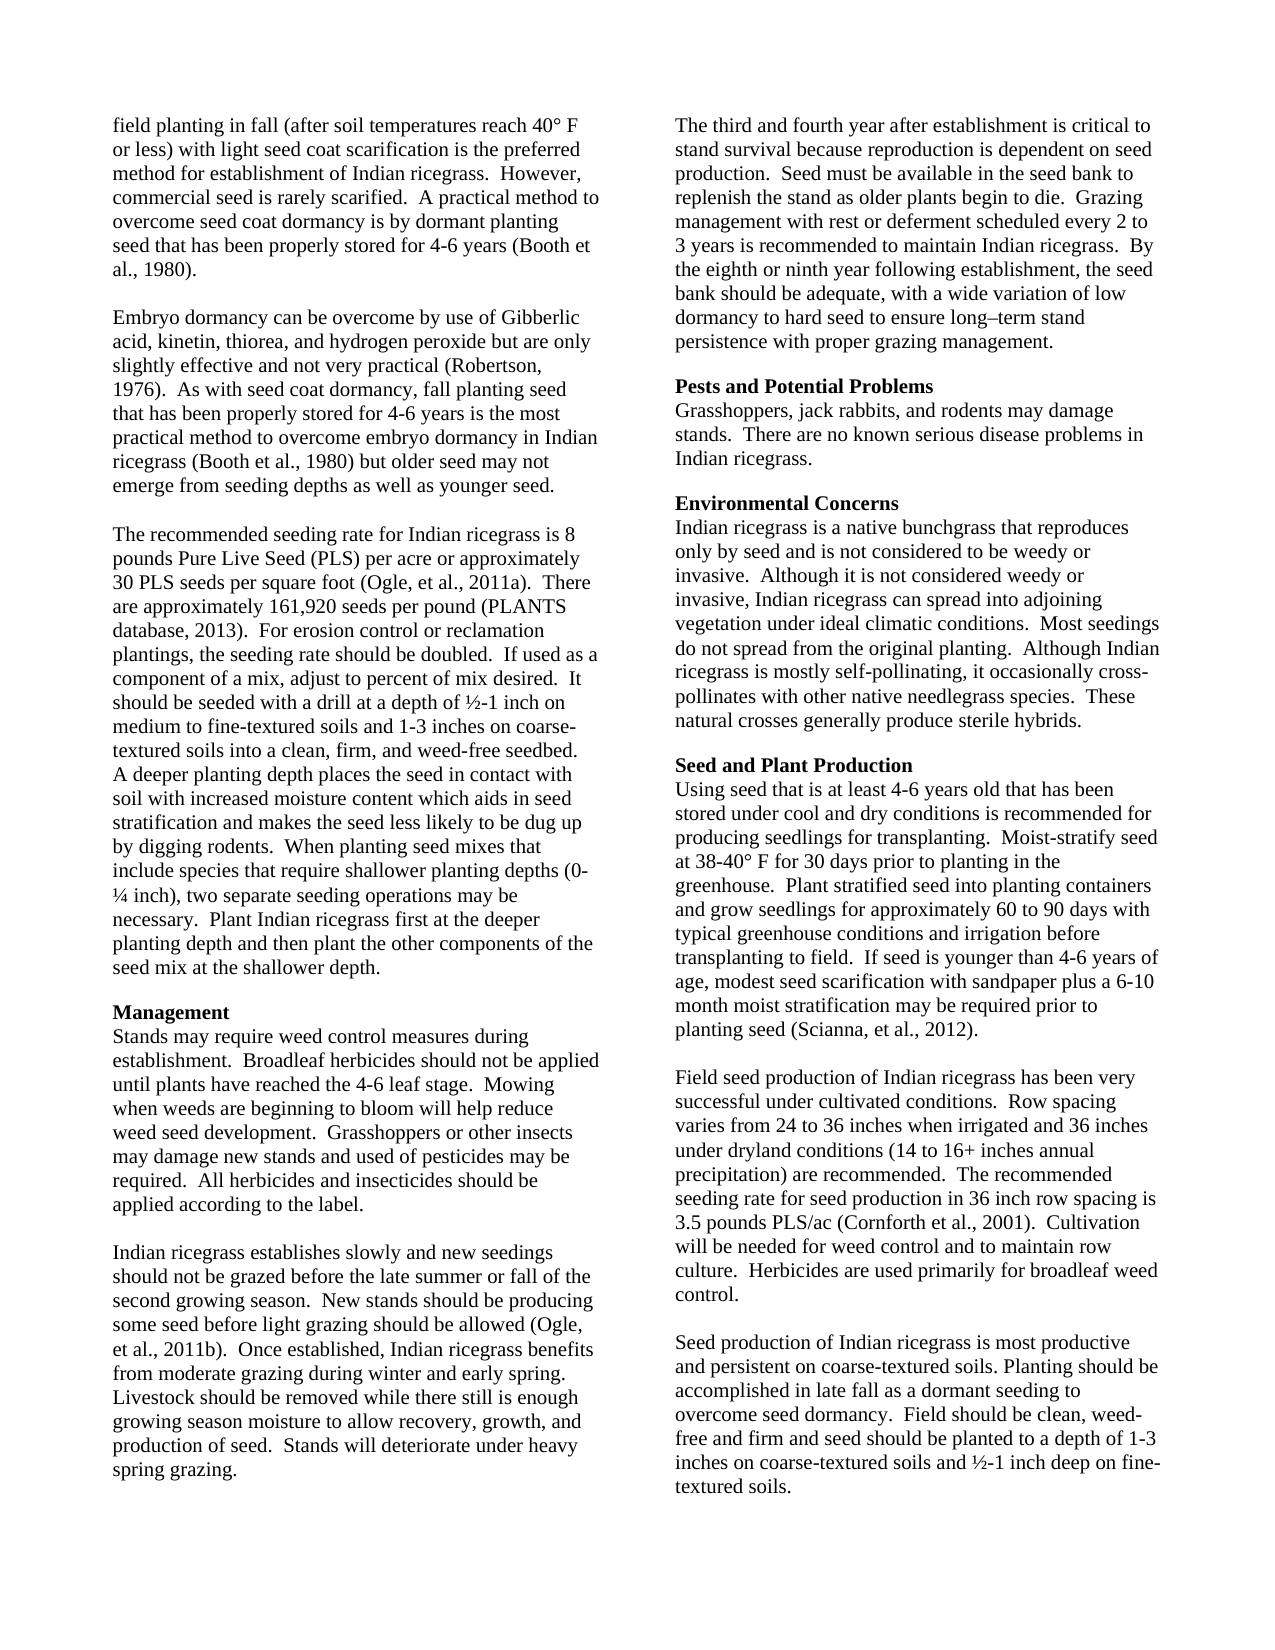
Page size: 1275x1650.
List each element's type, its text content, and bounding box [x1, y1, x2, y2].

text The third and fourth year after establishment is critical to stand survival because reproduction is dependent on seed production. Seed must be available in the seed bank to replenish the stand as older plants begin to die. Grazing management with rest or deferment scheduled every 2 to 3 years is recommended to maintain Indian ricegrass. By the eighth or ninth year following establishment, the seed bank should be adequate, with a wide variation of low dormancy to hard seed to ensure long–term stand persistence with proper grazing management. [675, 112, 1162, 353]
subtitle Management [112, 999, 600, 1024]
subtitle Pests and Potential Problems [675, 374, 1162, 398]
subtitle Using seed that is at least 4-6 years old that has been stored under cool and dry conditions is recommended for producing seedlings for transplanting. Moist-stratify seed at 38-40° F for 30 days prior to planting in the greenhouse. Plant stratified seed into planting containers and grow seedlings for approximately 60 to 90 days with typical greenhouse conditions and irrigation before transplanting to field. If seed is younger than 4-6 years of age, modest seed scarification with sandpaper plus a 6-10 month moist stratification may be required prior to planting seed (Scianna, et al., 2012). [675, 777, 1162, 1041]
subtitle Environmental Concerns [675, 491, 1162, 515]
text Field seed production of Indian ricegrass has been very successful under cultivated conditions. Row spacing varies from 24 to 36 inches when irrigated and 36 inches under dryland conditions (14 to 16+ inches annual precipitation) are recommended. The recommended seeding rate for seed production in 36 inch row spacing is 3.5 pounds PLS/ac (Cornforth et al., 2001). Cultivation will be needed for weed control and to maintain row culture. Herbicides are used primarily for broadleaf weed control. [675, 1065, 1162, 1306]
text Embryo dormancy can be overcome by use of Gibberlic acid, kinetin, thiorea, and hydrogen peroxide but are only slightly effective and not very practical (Robertson, 1976). As with seed coat dormancy, fall planting seed that has been properly stored for 4-6 years is the most practical method to overcome embryo dormancy in Indian ricegrass (Booth et al., 1980) but older seed may not emerge from seeding depths as well as younger seed. [112, 305, 600, 497]
text Indian ricegrass is a native bunchgrass that reproduces only by seed and is not considered to be weedy or invasive. Although it is not considered weedy or invasive, Indian ricegrass can spread into adjoining vegetation under ideal climatic conditions. Most seedings do not spread from the original planting. Although Indian ricegrass is mostly self-pollinating, it occasionally cross-pollinates with other native needlegrass species. These natural crosses generally produce sterile hybrids. [675, 515, 1162, 732]
text Grasshoppers, jack rabbits, and rodents may damage stands. There are no known serious disease problems in Indian ricegrass. [675, 398, 1162, 470]
subtitle Seed and Plant Production [675, 752, 1162, 777]
text Seed production of Indian ricegrass is most productive and persistent on coarse-textured soils. Planting should be accomplished in late fall as a dormant seeding to overcome seed dormancy. Field should be clean, weed-free and firm and seed should be planted to a depth of 1-3 inches on coarse-textured soils and ½-1 inch deep on fine-textured soils. [675, 1330, 1162, 1498]
text Stands may require weed control measures during establishment. Broadleaf herbicides should not be applied until plants have reached the 4-6 leaf stage. Mowing when weeds are beginning to bloom will help reduce weed seed development. Grasshoppers or other insects may damage new stands and used of pesticides may be required. All herbicides and insecticides should be applied according to the label. [112, 1024, 600, 1216]
text Indian ricegrass establishes slowly and new seedings should not be grazed before the late summer or fall of the second growing season. New stands should be producing some seed before light grazing should be allowed (Ogle, et al., 2011b). Once established, Indian ricegrass benefits from moderate grazing during winter and early spring. Livestock should be removed while there still is enough growing season moisture to allow recovery, growth, and production of seed. Stands will deteriorate under heavy spring grazing. [112, 1240, 600, 1481]
text The recommended seeding rate for Indian ricegrass is 8 pounds Pure Live Seed (PLS) per acre or approximately 30 PLS seeds per square foot (Ogle, et al., 2011a). There are approximately 161,920 seeds per pound (PLANTS database, 2013). For erosion control or reclamation plantings, the seeding rate should be doubled. If used as a component of a mix, adjust to percent of mix desired. It should be seeded with a drill at a depth of ½-1 inch on medium to fine-textured soils and 1-3 inches on coarse-textured soils into a clean, firm, and weed-free seedbed. A deeper planting depth places the seed in contact with soil with increased moisture content which aids in seed stratification and makes the seed less likely to be dug up by digging rodents. When planting seed mixes that include species that require shallower planting depths (0-¼ inch), two separate seeding operations may be necessary. Plant Indian ricegrass first at the deeper planting depth and then plant the other components of the seed mix at the shallower depth. [112, 522, 600, 979]
